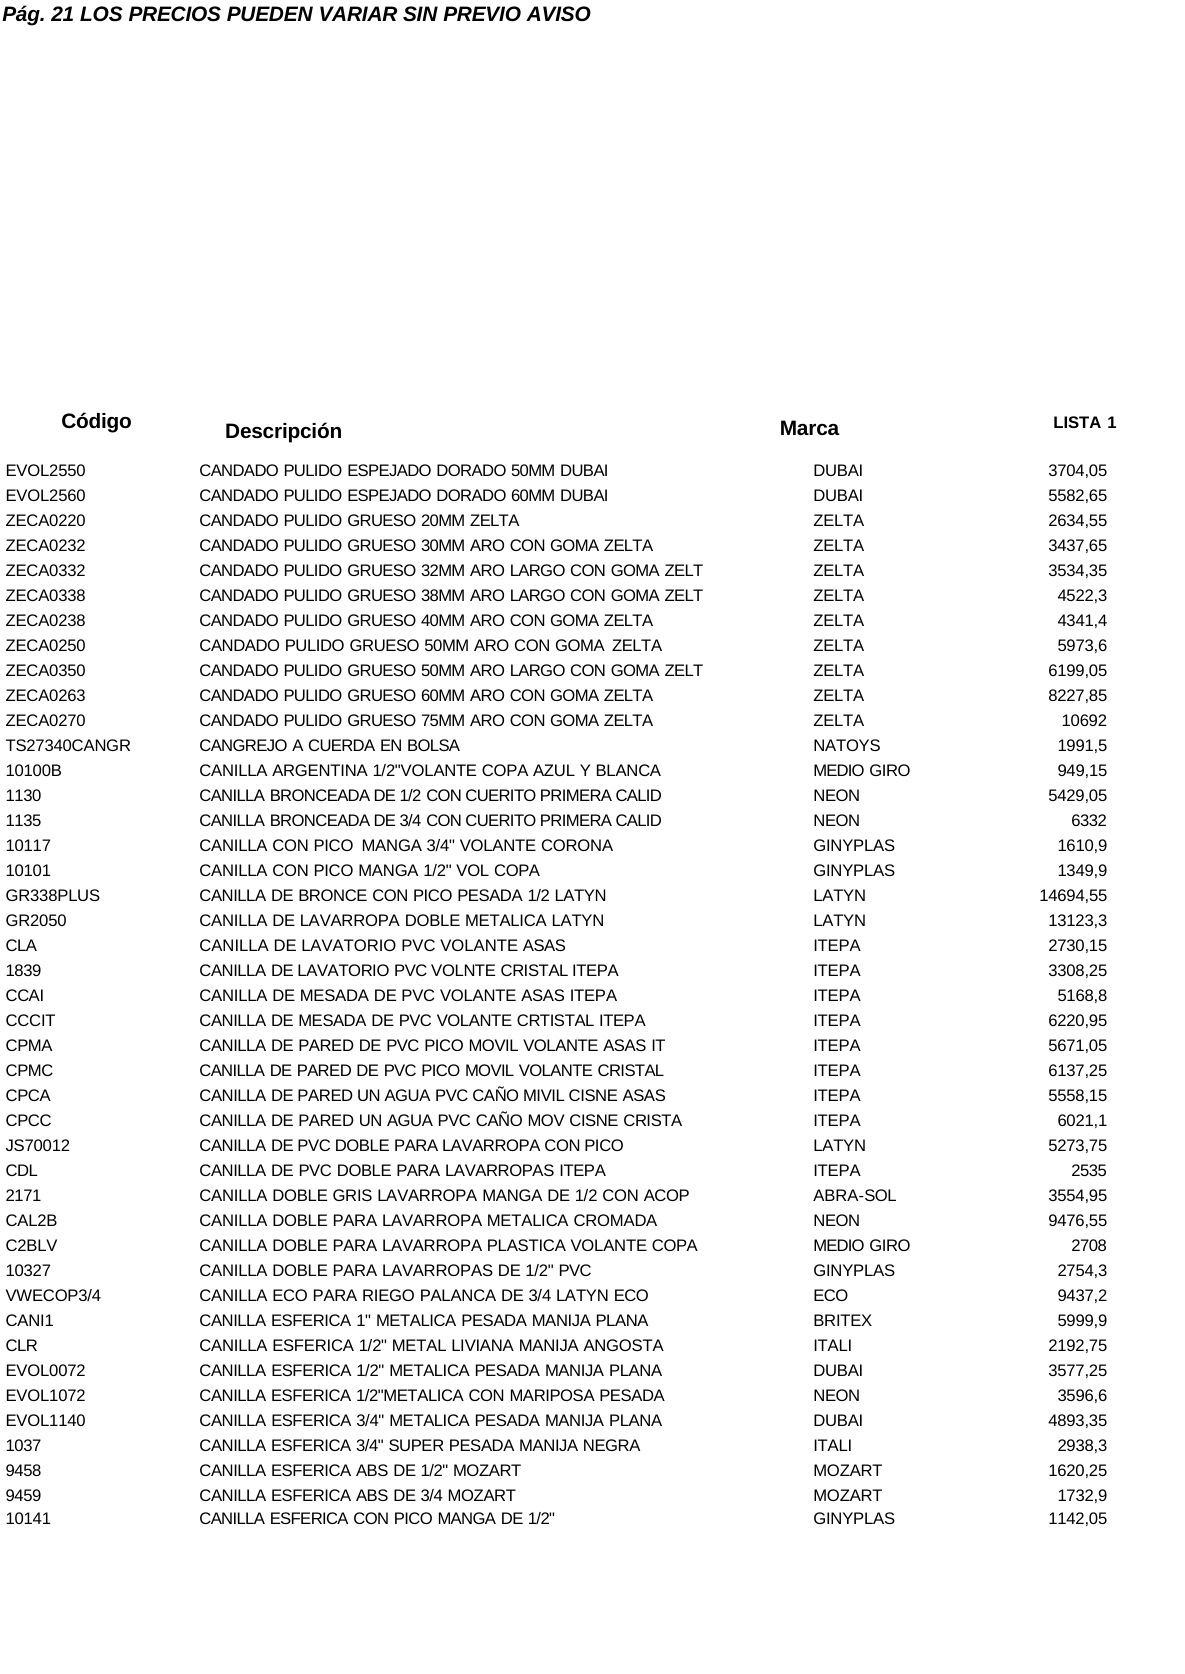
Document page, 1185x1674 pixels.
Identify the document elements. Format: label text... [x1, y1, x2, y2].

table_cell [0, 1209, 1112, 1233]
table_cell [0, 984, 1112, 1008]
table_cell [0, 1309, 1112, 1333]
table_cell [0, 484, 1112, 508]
text Código Descripción Marca LISTA 1 [61, 409, 1125, 443]
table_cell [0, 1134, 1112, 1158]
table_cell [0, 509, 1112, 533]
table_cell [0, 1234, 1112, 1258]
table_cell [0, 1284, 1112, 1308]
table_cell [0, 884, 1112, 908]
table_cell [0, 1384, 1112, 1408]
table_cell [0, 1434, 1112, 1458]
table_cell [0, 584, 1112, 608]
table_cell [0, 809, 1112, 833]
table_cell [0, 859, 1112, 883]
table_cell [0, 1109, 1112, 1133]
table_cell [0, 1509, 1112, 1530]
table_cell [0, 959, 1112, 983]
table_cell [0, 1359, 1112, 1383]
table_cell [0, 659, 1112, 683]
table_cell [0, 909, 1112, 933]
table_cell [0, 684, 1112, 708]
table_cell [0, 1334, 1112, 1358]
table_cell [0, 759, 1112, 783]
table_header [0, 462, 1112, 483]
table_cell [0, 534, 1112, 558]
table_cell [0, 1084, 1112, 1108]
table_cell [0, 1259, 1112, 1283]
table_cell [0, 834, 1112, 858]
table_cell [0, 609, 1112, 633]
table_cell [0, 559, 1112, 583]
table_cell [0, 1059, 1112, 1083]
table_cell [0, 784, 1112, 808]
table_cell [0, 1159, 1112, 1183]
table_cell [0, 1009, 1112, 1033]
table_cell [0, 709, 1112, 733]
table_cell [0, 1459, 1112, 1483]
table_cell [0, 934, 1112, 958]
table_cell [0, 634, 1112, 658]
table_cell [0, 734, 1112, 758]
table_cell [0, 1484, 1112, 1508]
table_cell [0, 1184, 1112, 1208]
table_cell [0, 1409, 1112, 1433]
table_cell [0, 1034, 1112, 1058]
